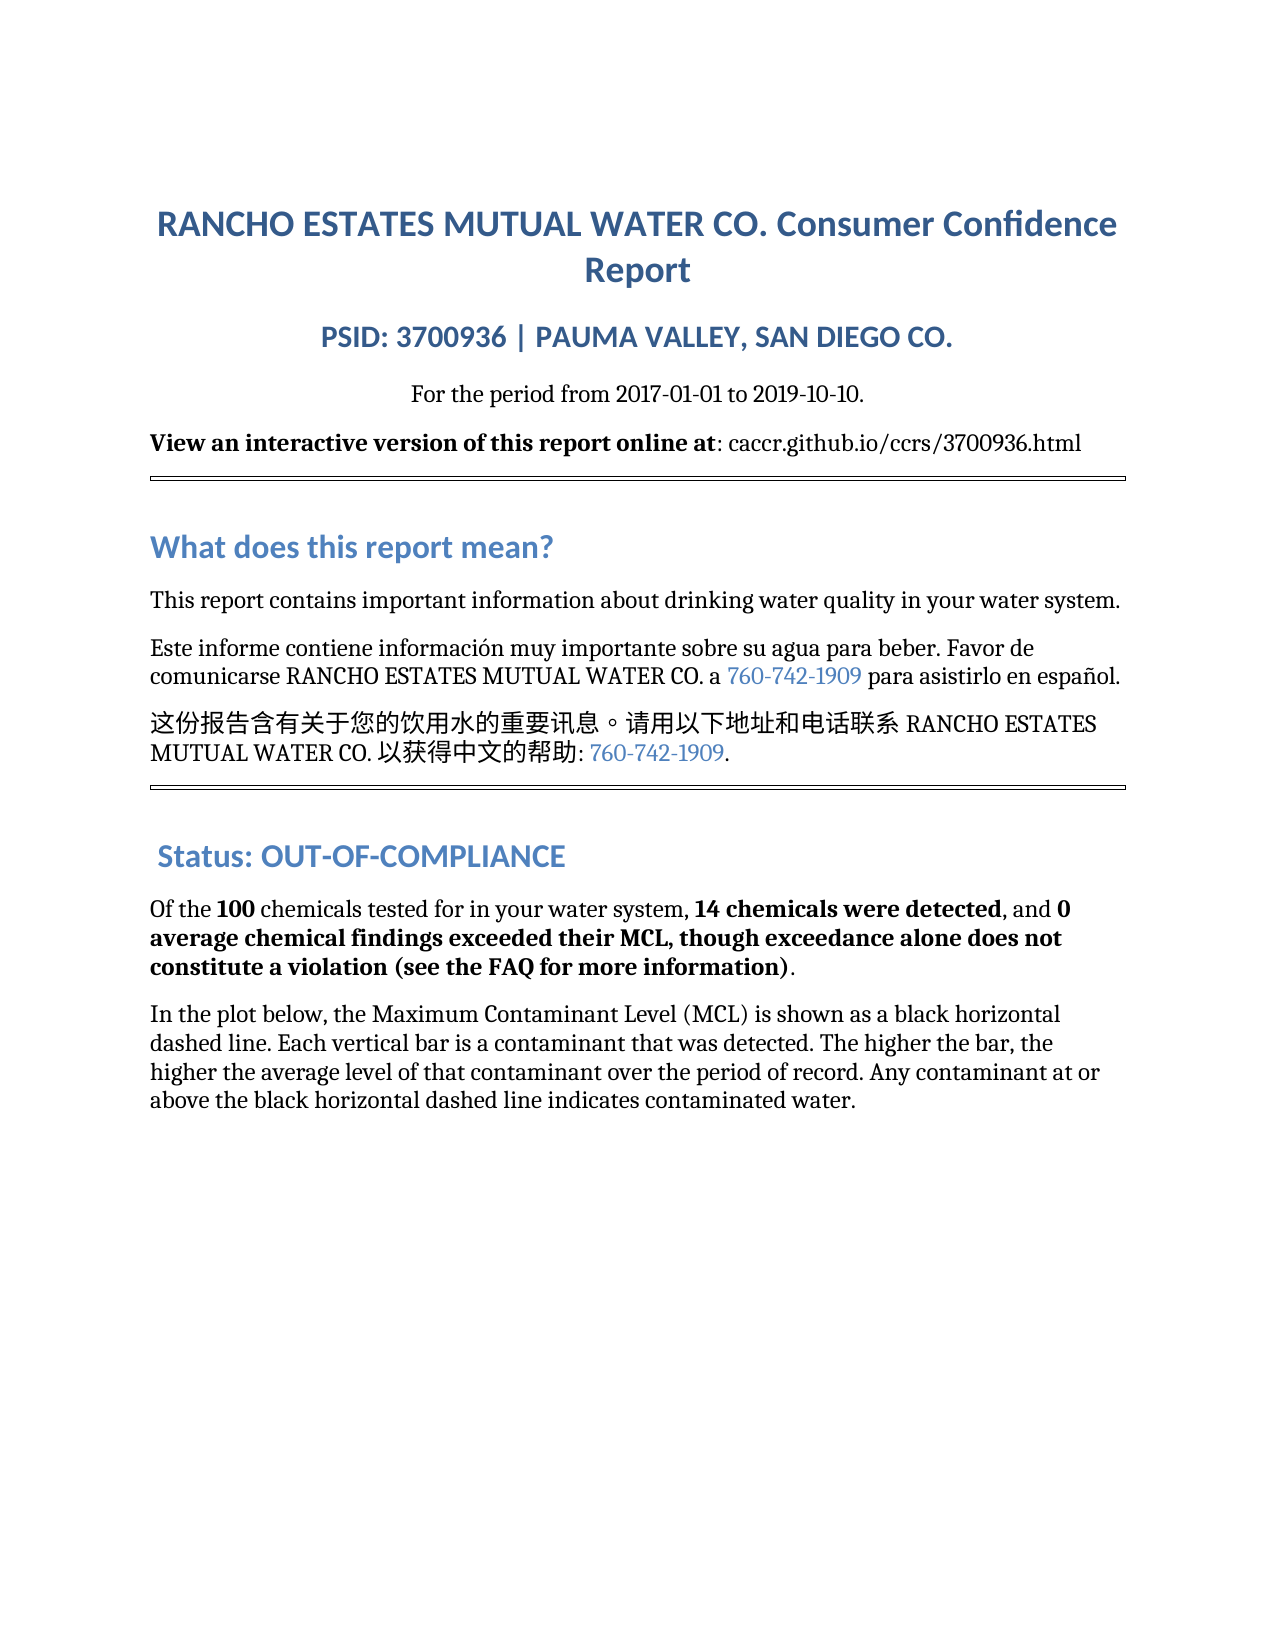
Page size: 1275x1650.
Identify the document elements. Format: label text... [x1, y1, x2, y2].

subtitle What does this report mean? [150, 526, 1125, 567]
text This report contains important information about drinking water quality in your water system. [150, 586, 1125, 615]
text For the period from 2017-01-01 to 2019-10-10. [150, 380, 1125, 408]
text In the plot below, the Maximum Contaminant Level (MCL) is shown as a black horizontal dashed line. Each vertical bar is a contaminant that was detected. The higher the bar, the higher the average level of that contaminant over the period of record. Any contaminant at or above the black horizontal dashed line indicates contaminated water. [150, 1000, 1125, 1115]
subtitle PSID: 3700936 | PAUMA VALLEY, SAN DIEGO CO. [150, 317, 1125, 355]
text Of the 100 chemicals tested for in your water system, 14 chemicals were detected, and 0 average chemical findings exceeded their MCL, though exceedance alone does not constitute a violation (see the FAQ for more information). [150, 895, 1125, 981]
text 这份报告含有关于您的饮用水的重要讯息。请用以下地址和电话联系 RANCHO ESTATES MUTUAL WATER CO. 以获得中文的帮助: 760-742-1909. [150, 710, 1125, 767]
subtitle Status: OUT-OF-COMPLIANCE [150, 836, 1125, 876]
text Este informe contiene información muy importante sobre su agua para beber. Favor de comunicarse RANCHO ESTATES MUTUAL WATER CO. a 760-742-1909 para asistirlo en español. [150, 633, 1125, 691]
text View an interactive version of this report online at: caccr.github.io/ccrs/3700936.html [150, 429, 1125, 458]
title RANCHO ESTATES MUTUAL WATER CO. Consumer Confidence Report [150, 200, 1125, 292]
